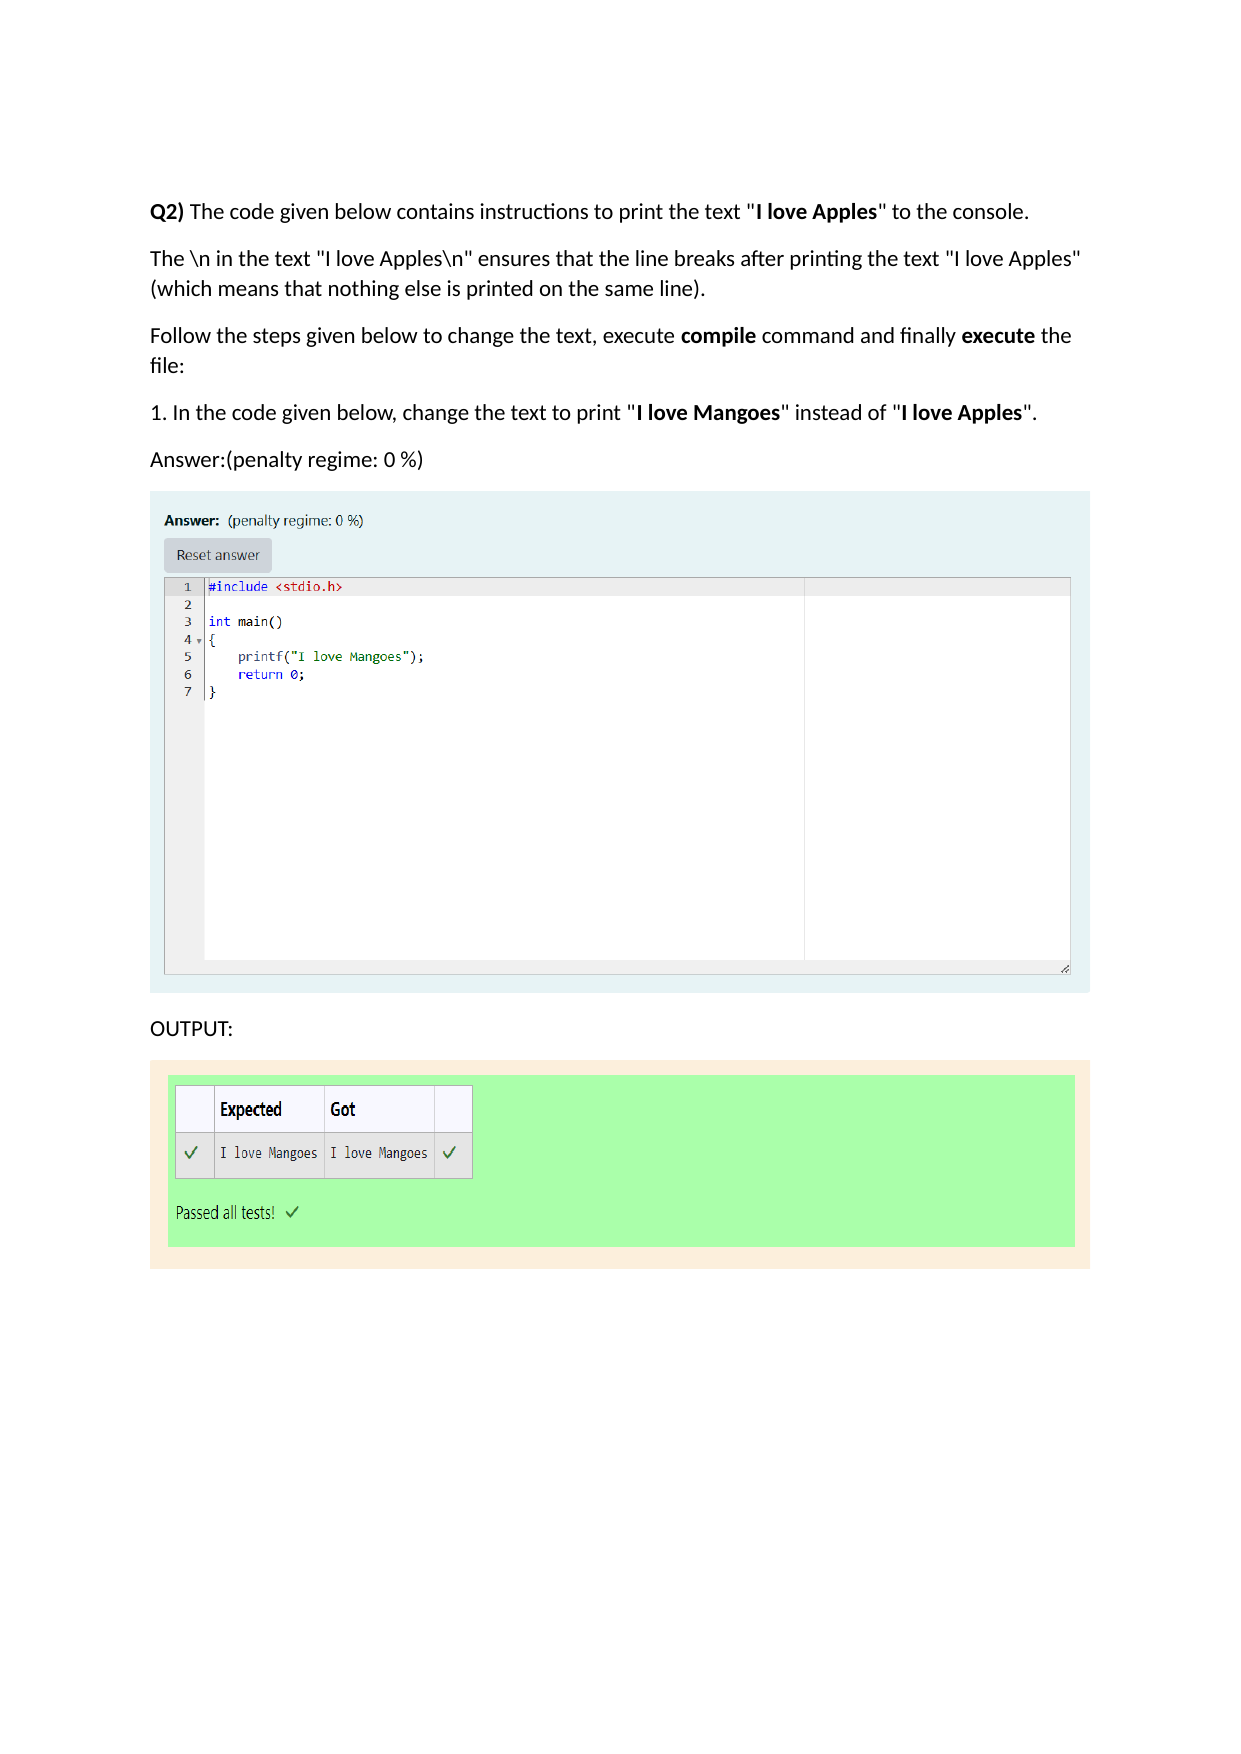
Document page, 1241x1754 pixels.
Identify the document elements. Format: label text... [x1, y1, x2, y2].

picture [150, 491, 1091, 995]
text Answer:(penalty regime: 0 %) [150, 445, 1090, 473]
text Follow the steps given below to change the text, execute compile command and finally execute the file: [150, 321, 1090, 379]
text The \n in the text "I love Apples\n" ensures that the line breaks after printing the text "I love Apples" (which means that nothing else is printed on the same line). [150, 244, 1090, 302]
picture [150, 1060, 1091, 1269]
text Q2) The code given below contains instructions to print the text "I love Apples" to the console. [150, 197, 1090, 225]
text OUTPUT: [150, 1014, 1090, 1042]
text 1. In the code given below, change the text to print "I love Mangoes" instead of "I love Apples". [150, 398, 1090, 426]
